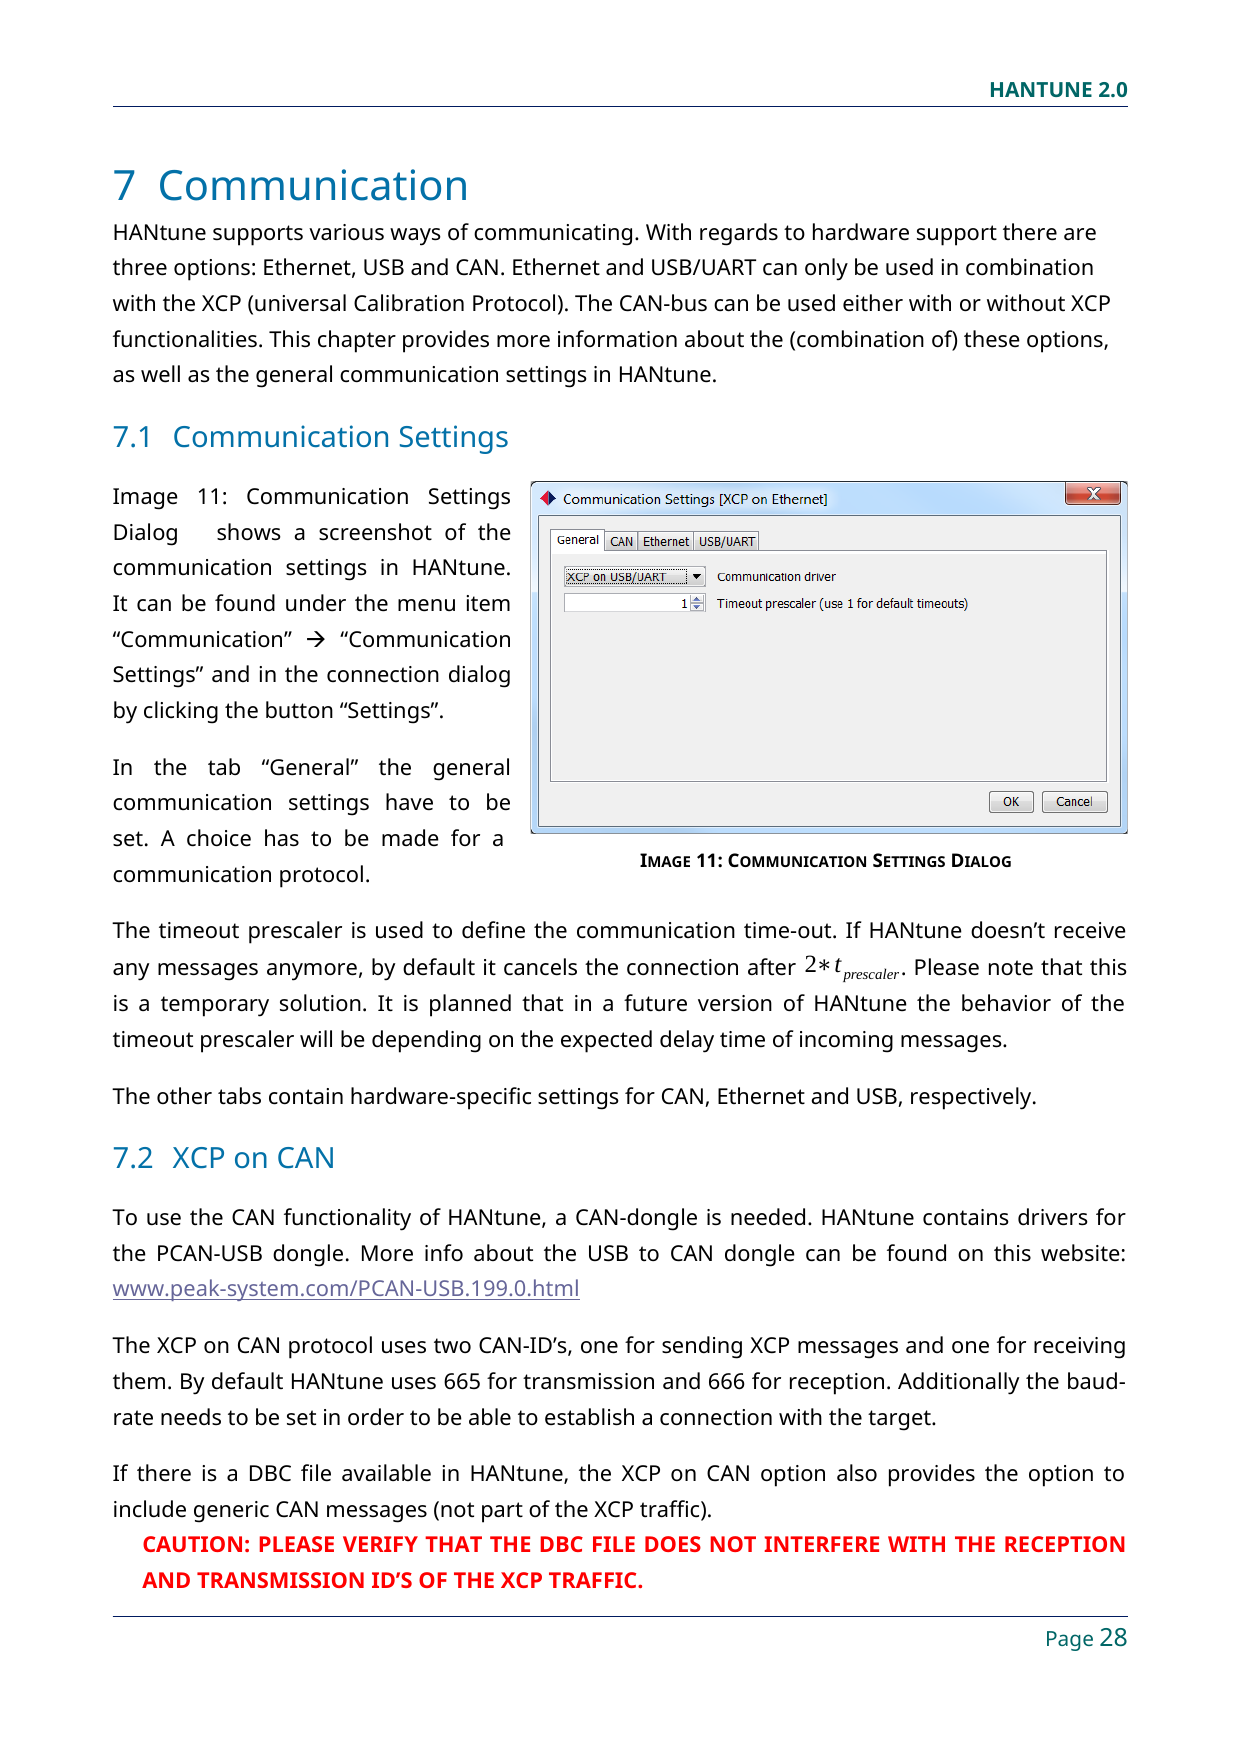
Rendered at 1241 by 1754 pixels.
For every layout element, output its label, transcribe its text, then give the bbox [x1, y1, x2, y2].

text Image 11: Communication Settings Dialog shows a screenshot of the communication settings in HANtune. It can be found under the menu item “Communication” “Communication Settings” and in the connection dialog by clicking the button “Settings”. [112, 481, 530, 725]
subtitle Communication Settings [112, 416, 1128, 456]
text CAUTION: PLEASE VERIFY THAT THE DBC FILE DOES NOT INTERFERE WITH THE RECEPTION AND TRANSMISSION ID’S OF THE XCP TRAFFIC. [142, 1529, 1128, 1595]
subtitle Communication [112, 156, 1128, 212]
text To use the CAN functionality of HANtune, a CAN-dongle is needed. HANtune contains drivers for the PCAN-USB dongle. More info about the USB to CAN dongle can be found on this website: www.peak-system.com/PCAN-USB.199.0.html [112, 1202, 1128, 1303]
text HANtune supports various ways of communicating. With regards to hardware support there are three options: Ethernet, USB and CAN. Ethernet and USB/UART can only be used in combination with the XCP (universal Calibration Protocol). The CAN-bus can be used either with or without XCP functionalities. This chapter provides more information about the (combination of) these options, as well as the general communication settings in HANtune. [112, 217, 1128, 389]
text The other tabs contain hardware-specific settings for CAN, Ethernet and USB, respectively. [112, 1081, 1128, 1111]
subtitle XCP on CAN [112, 1137, 1128, 1177]
text If there is a DBC file available in HANtune, the XCP on CAN option also provides the option to include generic CAN messages (not part of the XCP traffic). [112, 1458, 1128, 1523]
text The XCP on CAN protocol uses two CAN-ID’s, one for sending XCP messages and one for receiving them. By default HANtune uses 665 for transmission and 666 for reception. Additionally the baud-rate needs to be set in order to be able to establish a connection with the target. [112, 1330, 1128, 1431]
text In the tab “General” the general communication settings have to be set. A choice has to be made for a communication protocol. [112, 752, 1128, 889]
text The timeout prescaler is used to define the communication time-out. If HANtune doesn’t receive any messages anymore, by default it cancels the connection after . Please note that this is a temporary solution. It is planned that in a future version of HANtune the behavior of the timeout prescaler will be depending on the expected delay time of incoming messages. [112, 915, 1128, 1054]
picture [530, 481, 1128, 834]
